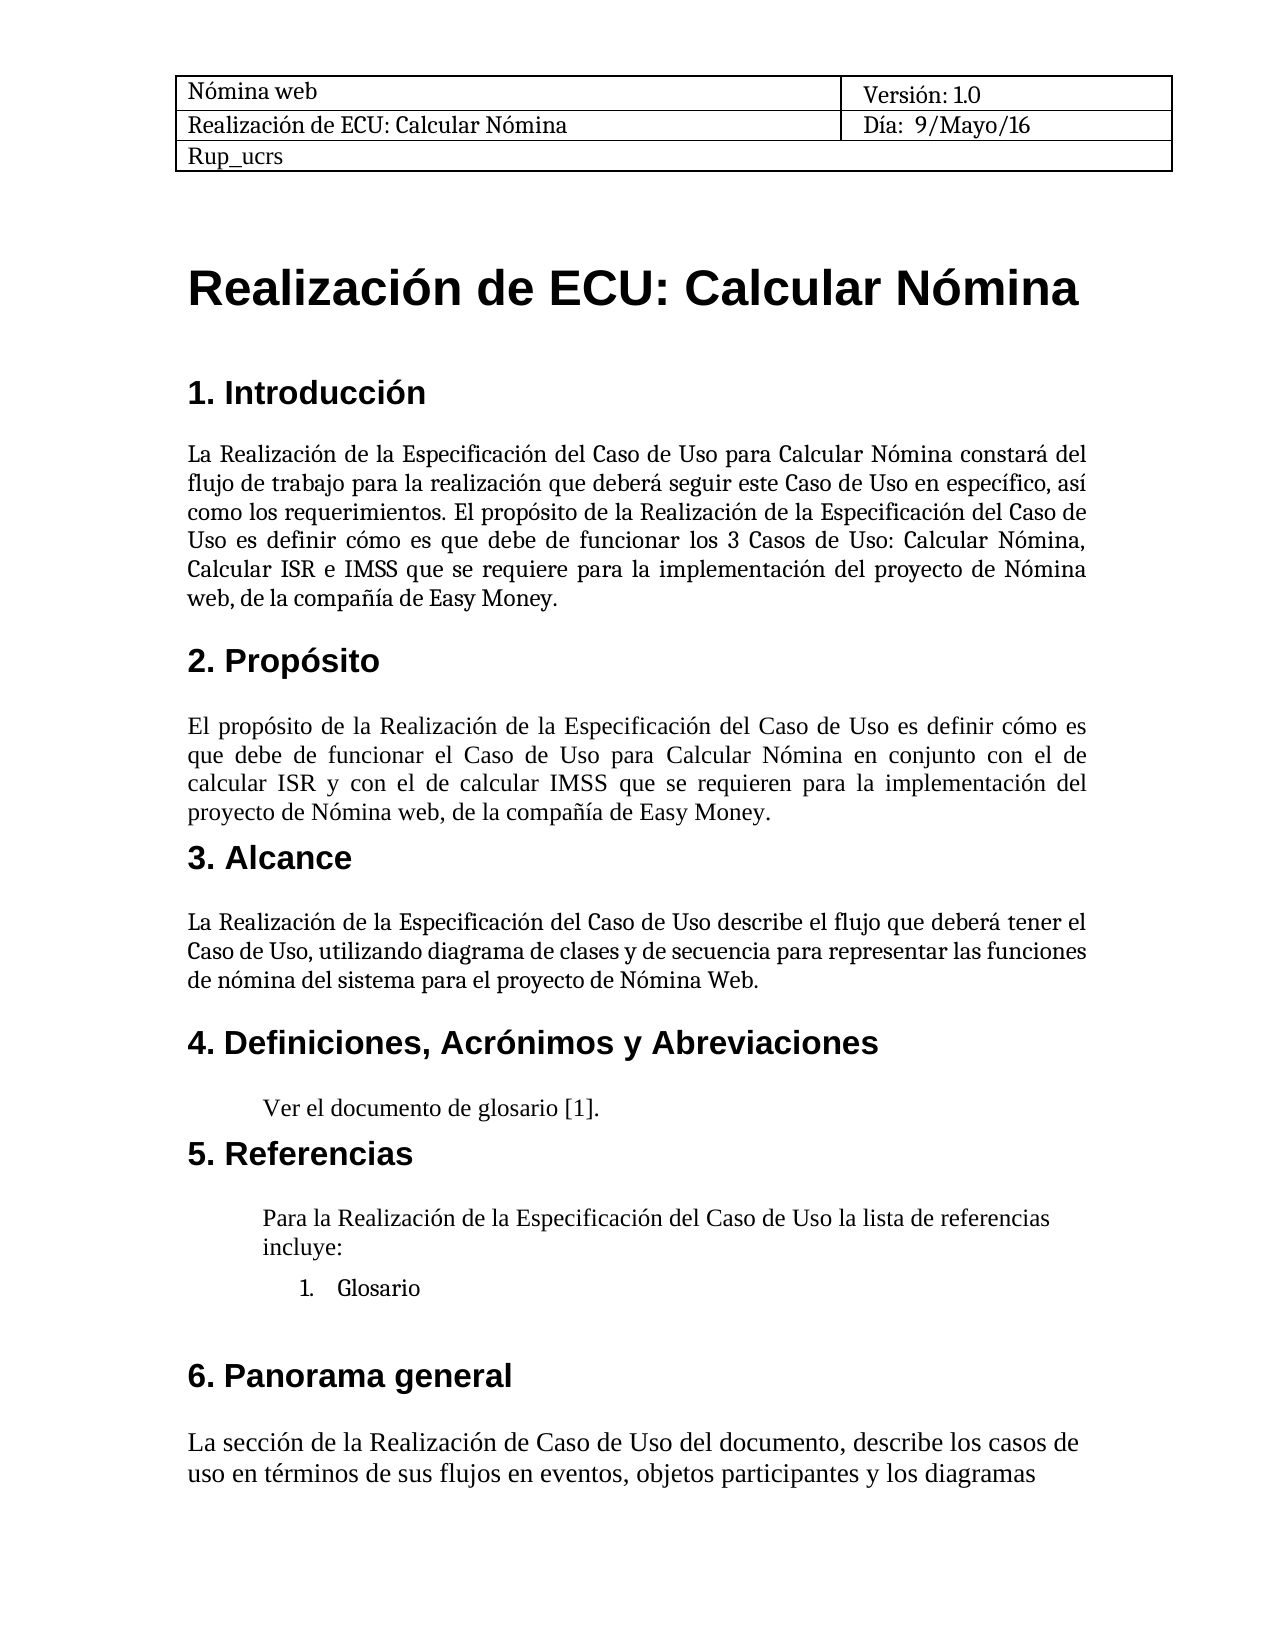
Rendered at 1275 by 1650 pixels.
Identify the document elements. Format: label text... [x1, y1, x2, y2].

subtitle 6. Panorama general [187, 1356, 1087, 1394]
text Realización de ECU: Calcular Nómina [187, 258, 1087, 315]
subtitle 4. Definiciones, Acrónimos y Abreviaciones [187, 1023, 1087, 1061]
subtitle 3. Alcance [187, 838, 1087, 877]
subtitle 1. Introducción [187, 373, 1087, 411]
text La Realización de la Especificación del Caso de Uso describe el flujo que deberá tener el Caso de Uso, utilizando diagrama de clases y de secuencia para representar las funciones de nómina del sistema para el proyecto de Nómina Web. [187, 908, 1087, 994]
subtitle 2. Propósito [187, 641, 1087, 680]
text La Realización de la Especificación del Caso de Uso para Calcular Nómina constará del flujo de trabajo para la realización que deberá seguir este Caso de Uso en específico, así como los requerimientos. El propósito de la Realización de la Especificación del Caso de Uso es definir cómo es que debe de funcionar los 3 Casos de Uso: Calcular Nómina, Calcular ISR e IMSS que se requiere para la implementación del proyecto de Nómina web, de la compañía de Easy Money. [187, 440, 1087, 613]
subtitle 5. Referencias [187, 1134, 1087, 1172]
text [187, 1426, 1087, 1488]
text El propósito de la Realización de la Especificación del Caso de Uso es definir cómo es que debe de funcionar el Caso de Uso para Calcular Nómina en conjunto con el de calcular ISR y con el de calcular IMSS que se requieren para la implementación del proyecto de Nómina web, de la compañía de Easy Money. [187, 711, 1087, 826]
text Para la Realización de la Especificación del Caso de Uso la lista de referencias incluye: [262, 1203, 1087, 1261]
text Ver el documento de glosario [1]. [262, 1093, 1087, 1121]
list Glosario [300, 1273, 1087, 1302]
